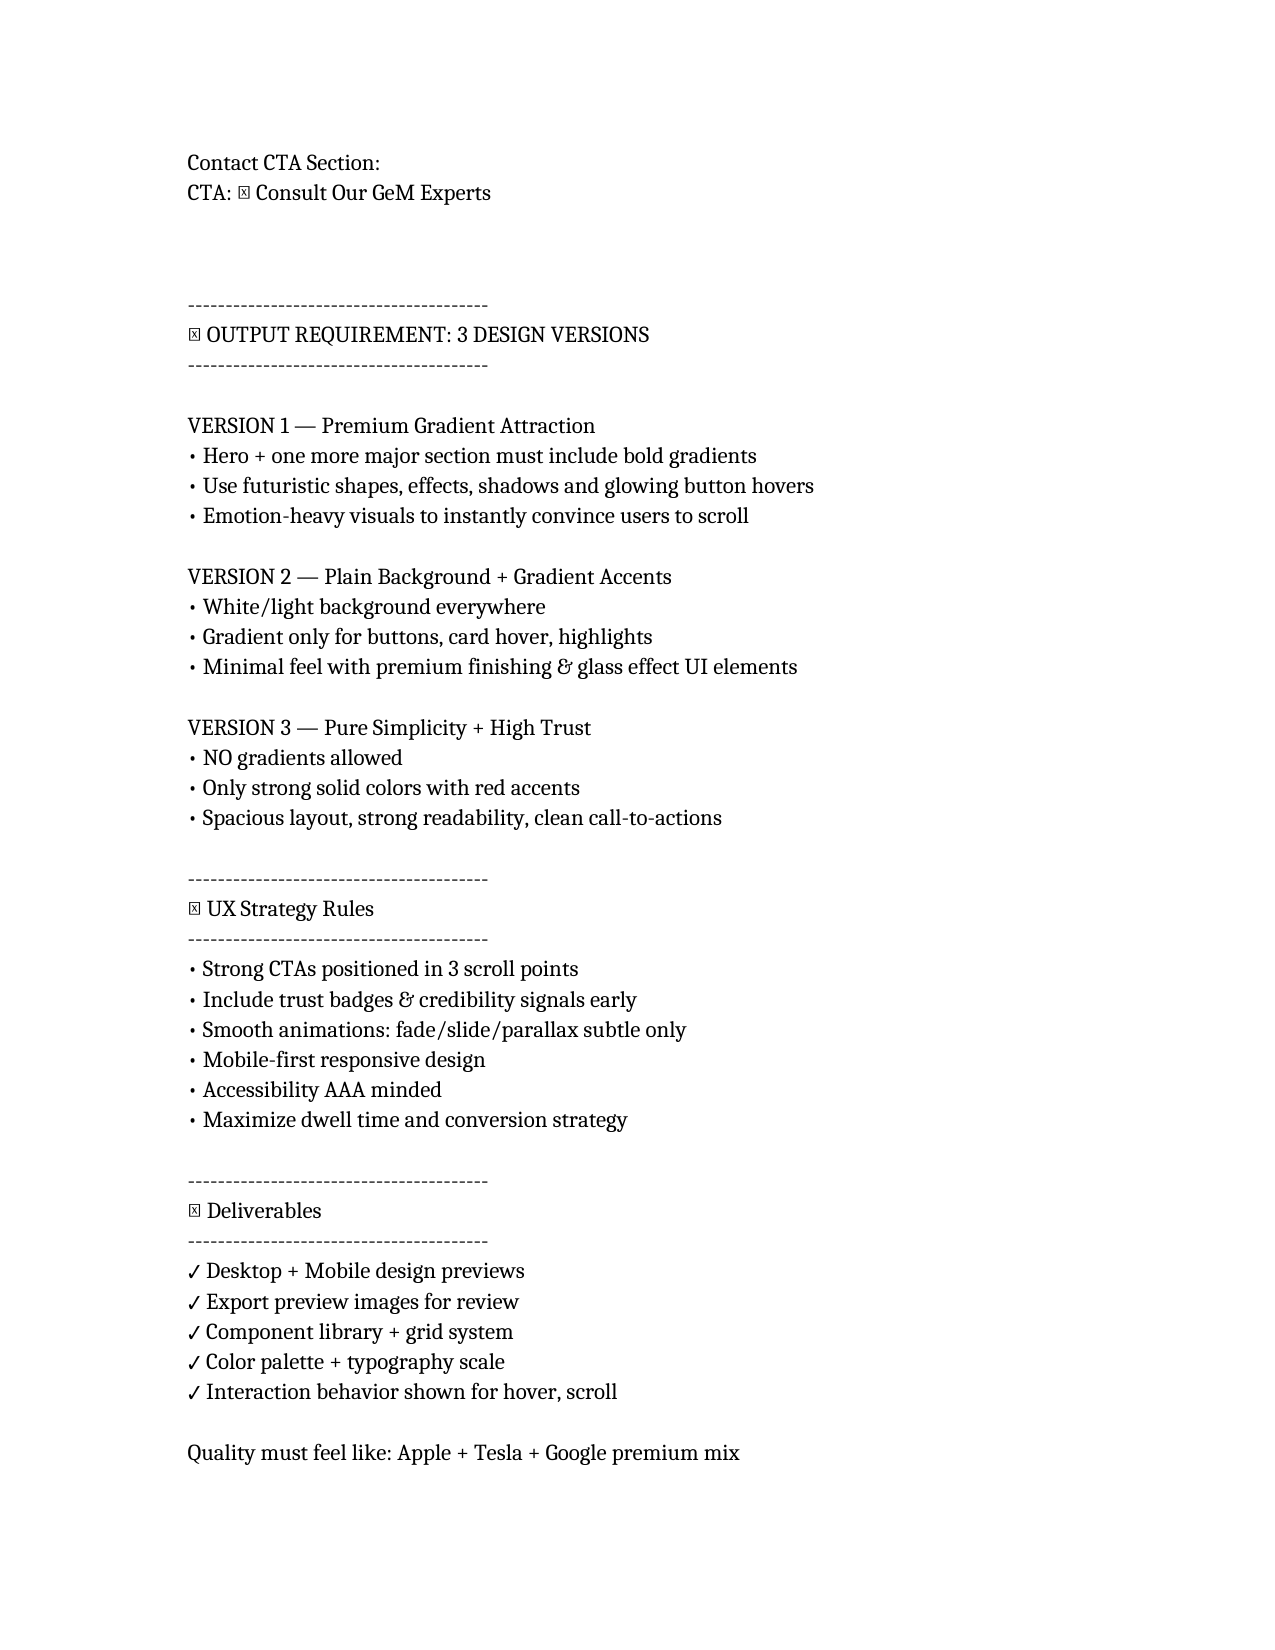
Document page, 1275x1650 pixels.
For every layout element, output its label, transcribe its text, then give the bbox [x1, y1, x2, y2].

text ---------------------------------------- 🎨 OUTPUT REQUIREMENT: 3 DESIGN VERSIONS ---------------------------------------- VERSION 1 — Premium Gradient Attraction • Hero + one more major section must include bold gradients • Use futuristic shapes, effects, shadows and glowing button hovers • Emotion-heavy visuals to instantly convince users to scroll VERSION 2 — Plain Background + Gradient Accents • White/light background everywhere • Gradient only for buttons, card hover, highlights • Minimal feel with premium finishing & glass effect UI elements VERSION 3 — Pure Simplicity + High Trust • NO gradients allowed • Only strong solid colors with red accents • Spacious layout, strong readability, clean call-to-actions ---------------------------------------- 📌 UX Strategy Rules ---------------------------------------- • Strong CTAs positioned in 3 scroll points • Include trust badges & credibility signals early • Smooth animations: fade/slide/parallax subtle only • Mobile-first responsive design • Accessibility AAA minded • Maximize dwell time and conversion strategy ---------------------------------------- 📌 Deliverables ---------------------------------------- ✔ Desktop + Mobile design previews ✔ Export preview images for review ✔ Component library + grid system ✔ Color palette + typography scale ✔ Interaction behavior shown for hover, scroll Quality must feel like: Apple + Tesla + Google premium mix [187, 261, 1087, 1496]
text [187, 150, 1087, 237]
